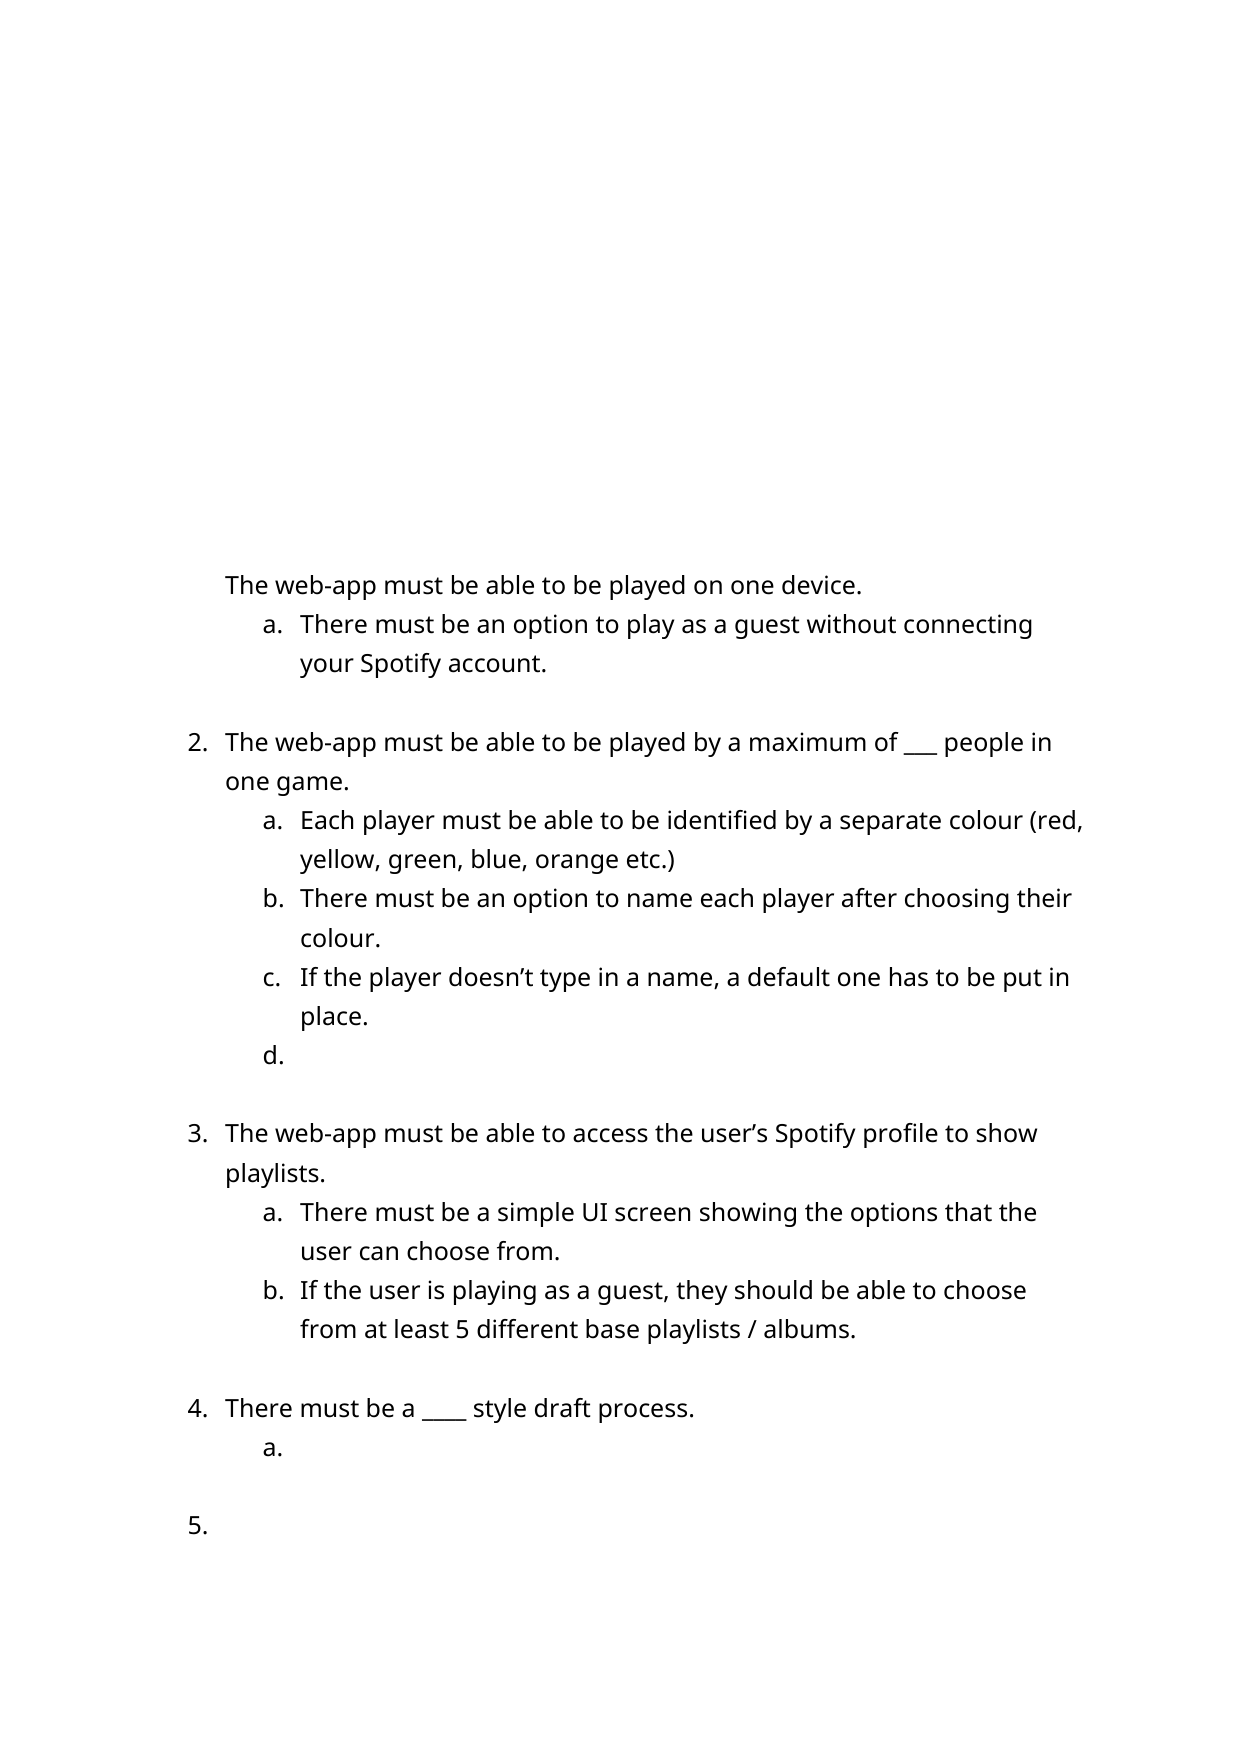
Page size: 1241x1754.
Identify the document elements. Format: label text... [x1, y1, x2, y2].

list There must be an option to play as a guest without connecting your Spotify account. [262, 607, 1090, 680]
list There must be a simple UI screen showing the options that the user can choose from. [262, 1194, 1090, 1268]
list If the player doesn’t type in a name, a default one has to be put in place. [262, 959, 1090, 1033]
list There must be a ____ style draft process. [187, 1390, 1090, 1424]
list If the user is playing as a guest, they should be able to choose from at least 5 different base playlists / albums. [262, 1273, 1090, 1346]
list Each player must be able to be identified by a separate colour (red, yellow, green, blue, orange etc.) [262, 803, 1090, 876]
list The web-app must be able to be played by a maximum of ___ people in one game. [187, 724, 1090, 798]
list There must be an option to name each player after choosing their colour. [262, 881, 1090, 954]
list The web-app must be able to access the user’s Spotify profile to show playlists. [187, 1116, 1090, 1189]
list The web-app must be able to be played on one device. [225, 568, 1090, 602]
